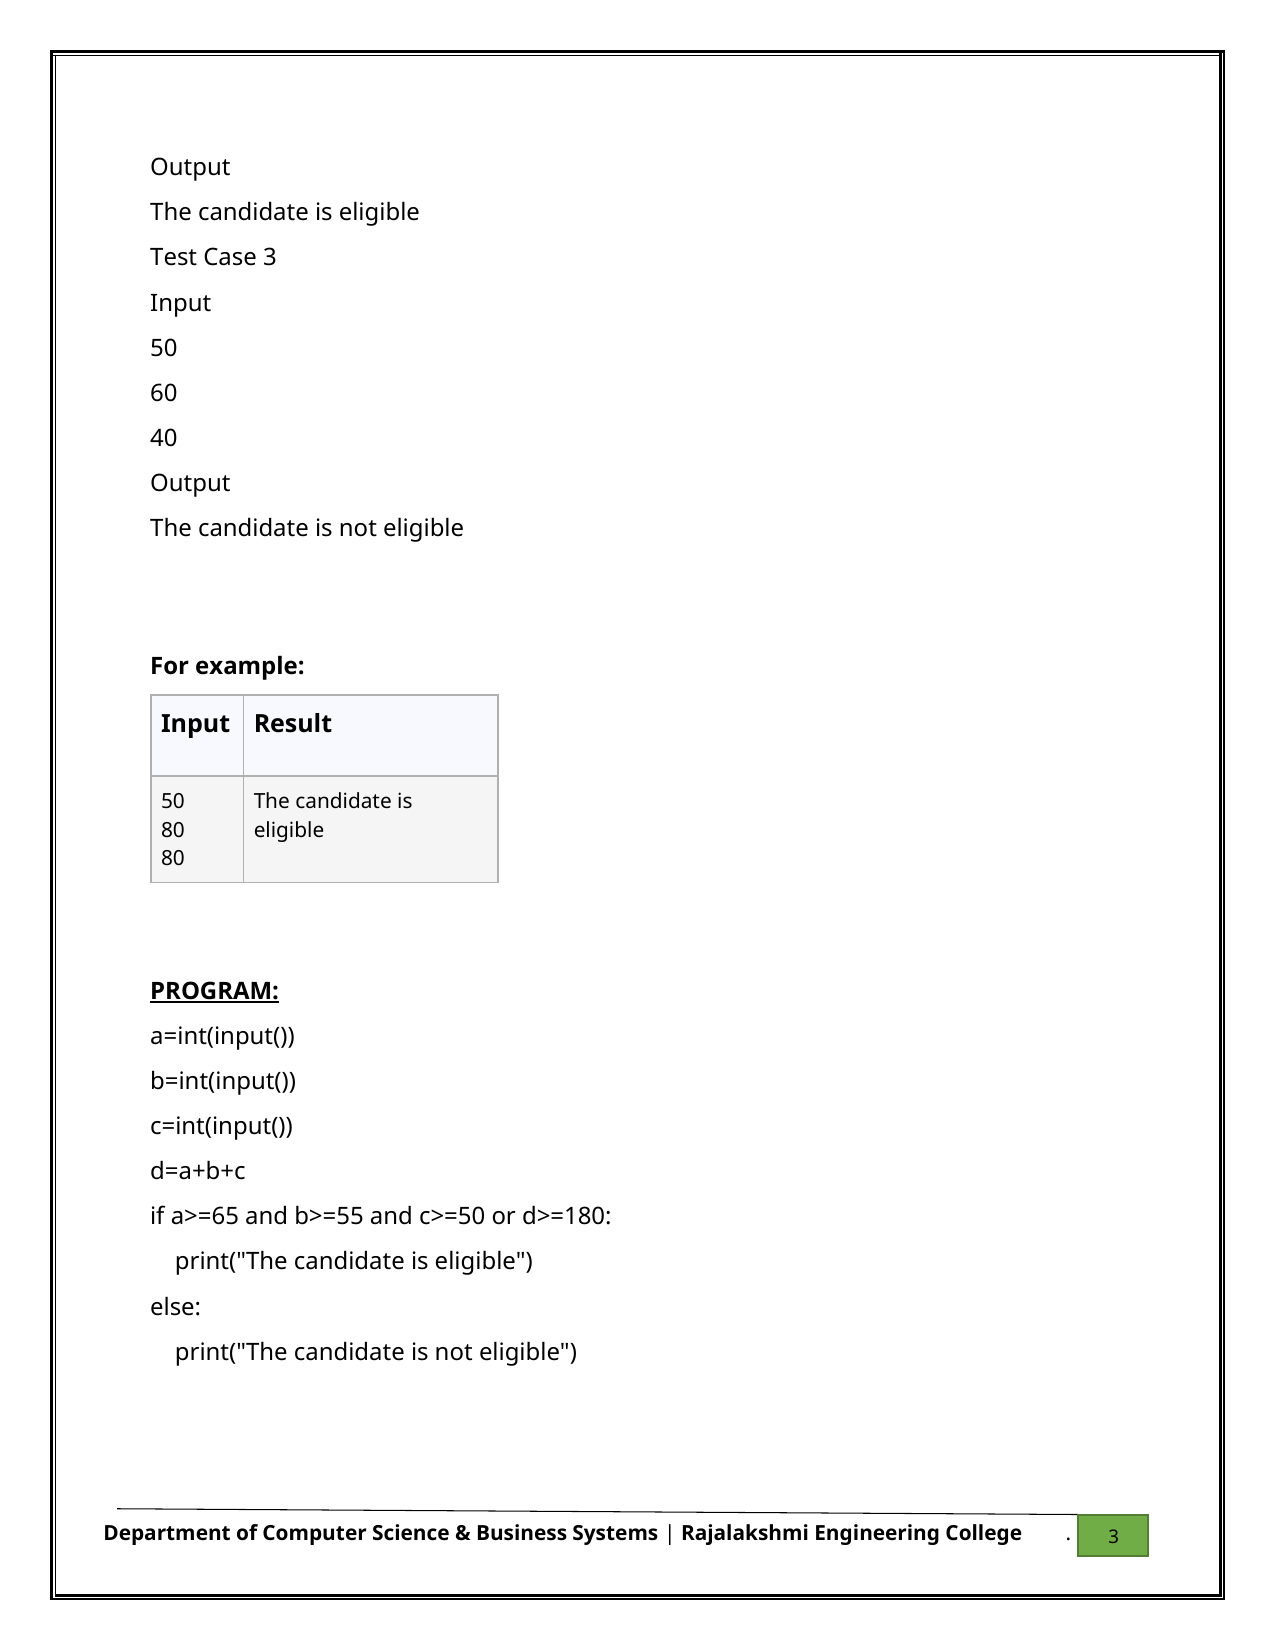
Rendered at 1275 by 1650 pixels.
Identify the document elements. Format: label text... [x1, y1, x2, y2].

text print("The candidate is eligible") [150, 1244, 1125, 1277]
text PROGRAM: [150, 973, 1125, 1006]
text 40 [150, 421, 1125, 453]
text c=int(input()) [150, 1109, 1125, 1141]
text Test Case 3 [150, 240, 1125, 273]
text 60 [150, 376, 1125, 408]
table_header Input [152, 696, 243, 775]
text d=a+b+c [150, 1154, 1125, 1187]
text b=int(input()) [150, 1064, 1125, 1096]
table_cell 50 80 80 [152, 777, 243, 882]
text else: [150, 1289, 1125, 1322]
text For example: [150, 649, 1125, 682]
text Output [150, 150, 1125, 183]
text The candidate is eligible [150, 195, 1125, 228]
text Output [150, 466, 1125, 498]
text print("The candidate is not eligible") [150, 1334, 1125, 1367]
text The candidate is not eligible [150, 511, 1125, 543]
table_header Result [244, 696, 497, 775]
text 50 [150, 330, 1125, 363]
text a=int(input()) [150, 1019, 1125, 1051]
table_cell The candidate is eligible [244, 777, 497, 882]
text Input [150, 285, 1125, 318]
text if a>=65 and b>=55 and c>=50 or d>=180: [150, 1199, 1125, 1232]
